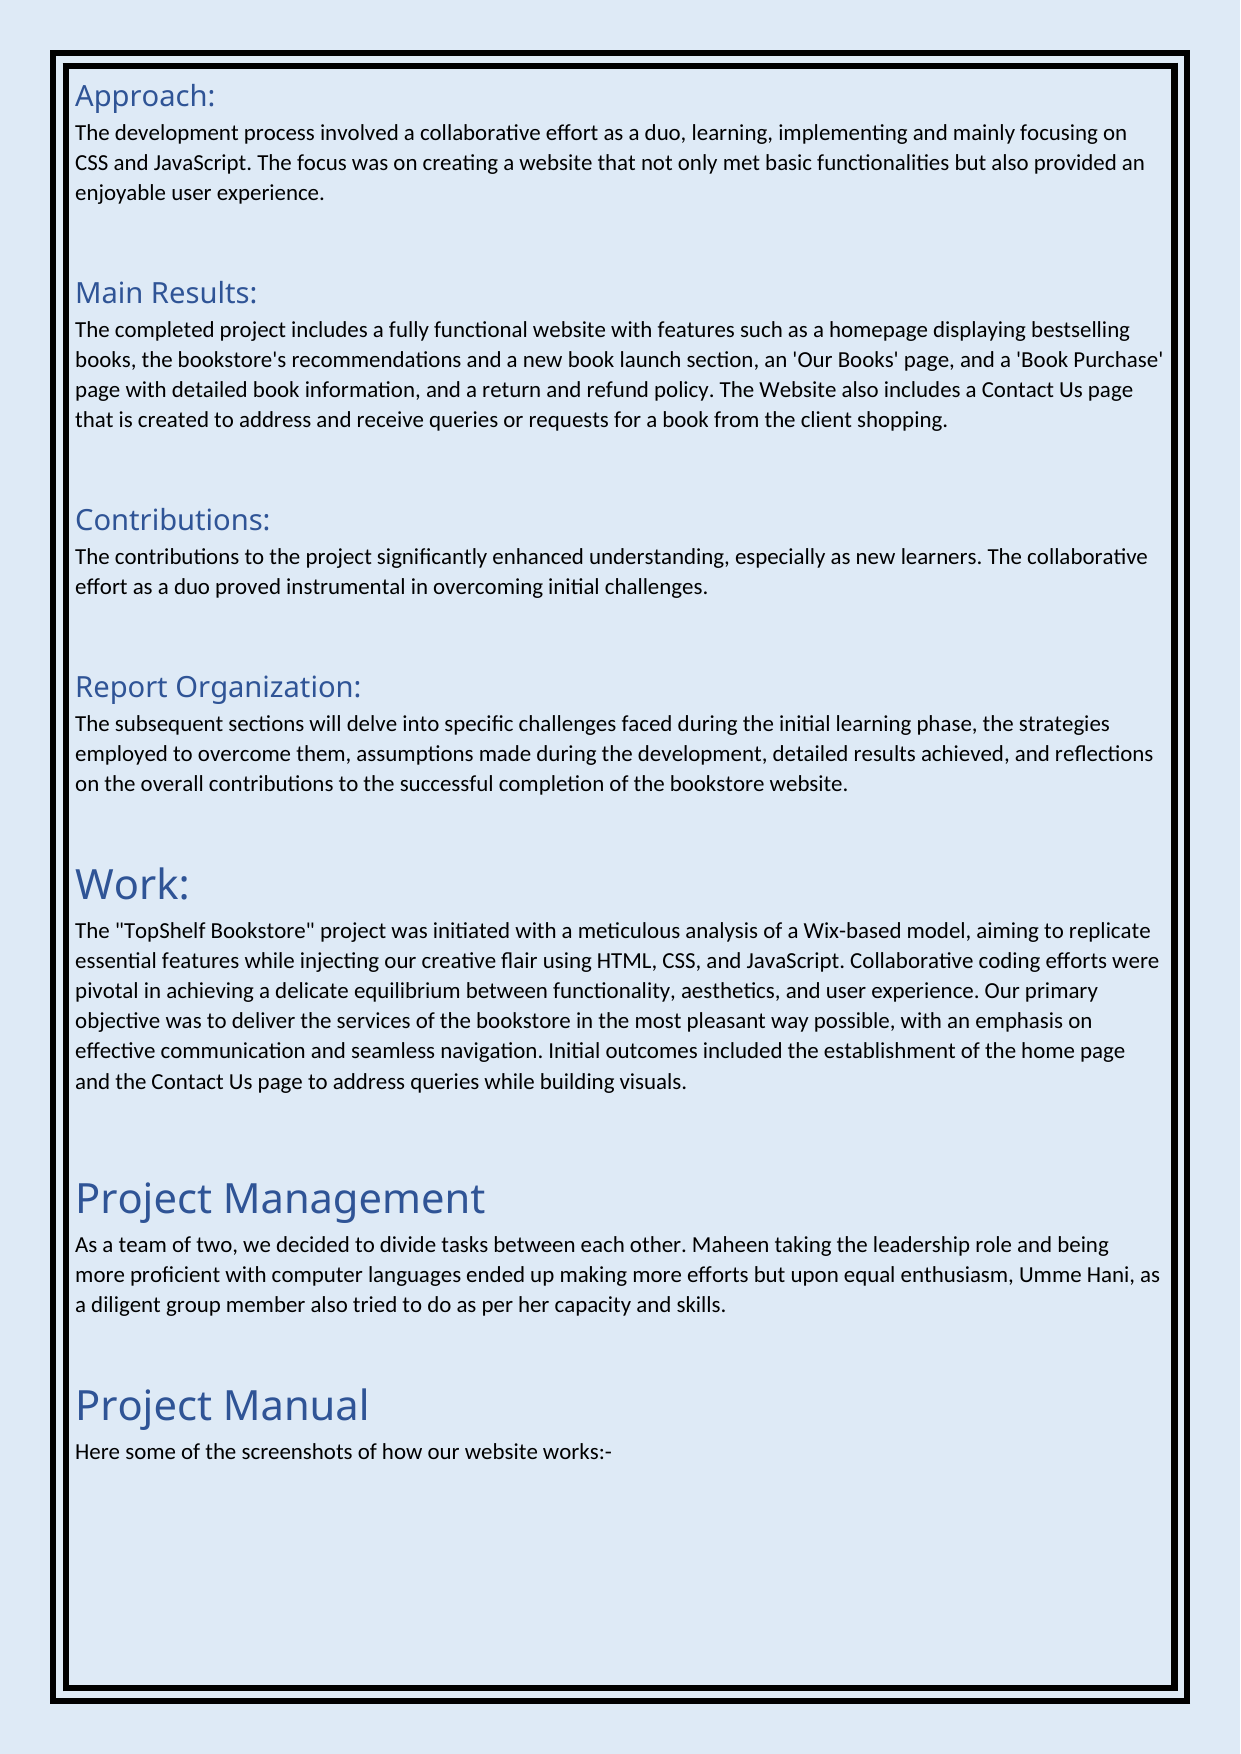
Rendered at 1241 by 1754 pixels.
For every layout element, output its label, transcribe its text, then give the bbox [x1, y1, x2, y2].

text As a team of two, we decided to divide tasks between each other. Maheen taking the leadership role and being more proficient with computer languages ended up making more efforts but upon equal enthusiasm, Umme Hani, as a diligent group member also tried to do as per her capacity and skills. [75, 1230, 1165, 1349]
subtitle Project Management [75, 1169, 1165, 1226]
text The contributions to the project significantly enhanced understanding, especially as new learners. The collaborative effort as a duo proved instrumental in overcoming initial challenges. [75, 542, 1165, 600]
subtitle Work: [75, 854, 1165, 911]
text The subsequent sections will delve into specific challenges faced during the initial learning phase, the strategies employed to overcome them, assumptions made during the development, detailed results achieved, and reflections on the overall contributions to the successful completion of the bookstore website. [75, 709, 1165, 827]
subtitle Report Organization: [75, 666, 1165, 706]
subtitle Contributions: [75, 499, 1165, 539]
text The development process involved a collaborative effort as a duo, learning, implementing and mainly focusing on CSS and JavaScript. The focus was on creating a website that not only met basic functionalities but also provided an enjoyable user experience. [75, 118, 1165, 206]
subtitle Main Results: [75, 272, 1165, 312]
text The "TopShelf Bookstore" project was initiated with a meticulous analysis of a Wix-based model, aiming to replicate essential features while injecting our creative flair using HTML, CSS, and JavaScript. Collaborative coding efforts were pivotal in achieving a delicate equilibrium between functionality, aesthetics, and user experience. Our primary objective was to deliver the services of the bookstore in the most pleasant way possible, with an emphasis on effective communication and seamless navigation. Initial outcomes included the establishment of the home page and the Contact Us page to address queries while building visuals. [75, 916, 1165, 1095]
subtitle Project Manual [75, 1376, 1165, 1433]
text The completed project includes a fully functional website with features such as a homepage displaying bestselling books, the bookstore's recommendations and a new book launch section, an 'Our Books' page, and a 'Book Purchase' page with detailed book information, and a return and refund policy. The Website also includes a Contact Us page that is created to address and receive queries or requests for a book from the client shopping. [75, 315, 1165, 433]
text Here some of the screenshots of how our website works:- [75, 1437, 1165, 1496]
subtitle Approach: [75, 75, 1165, 115]
